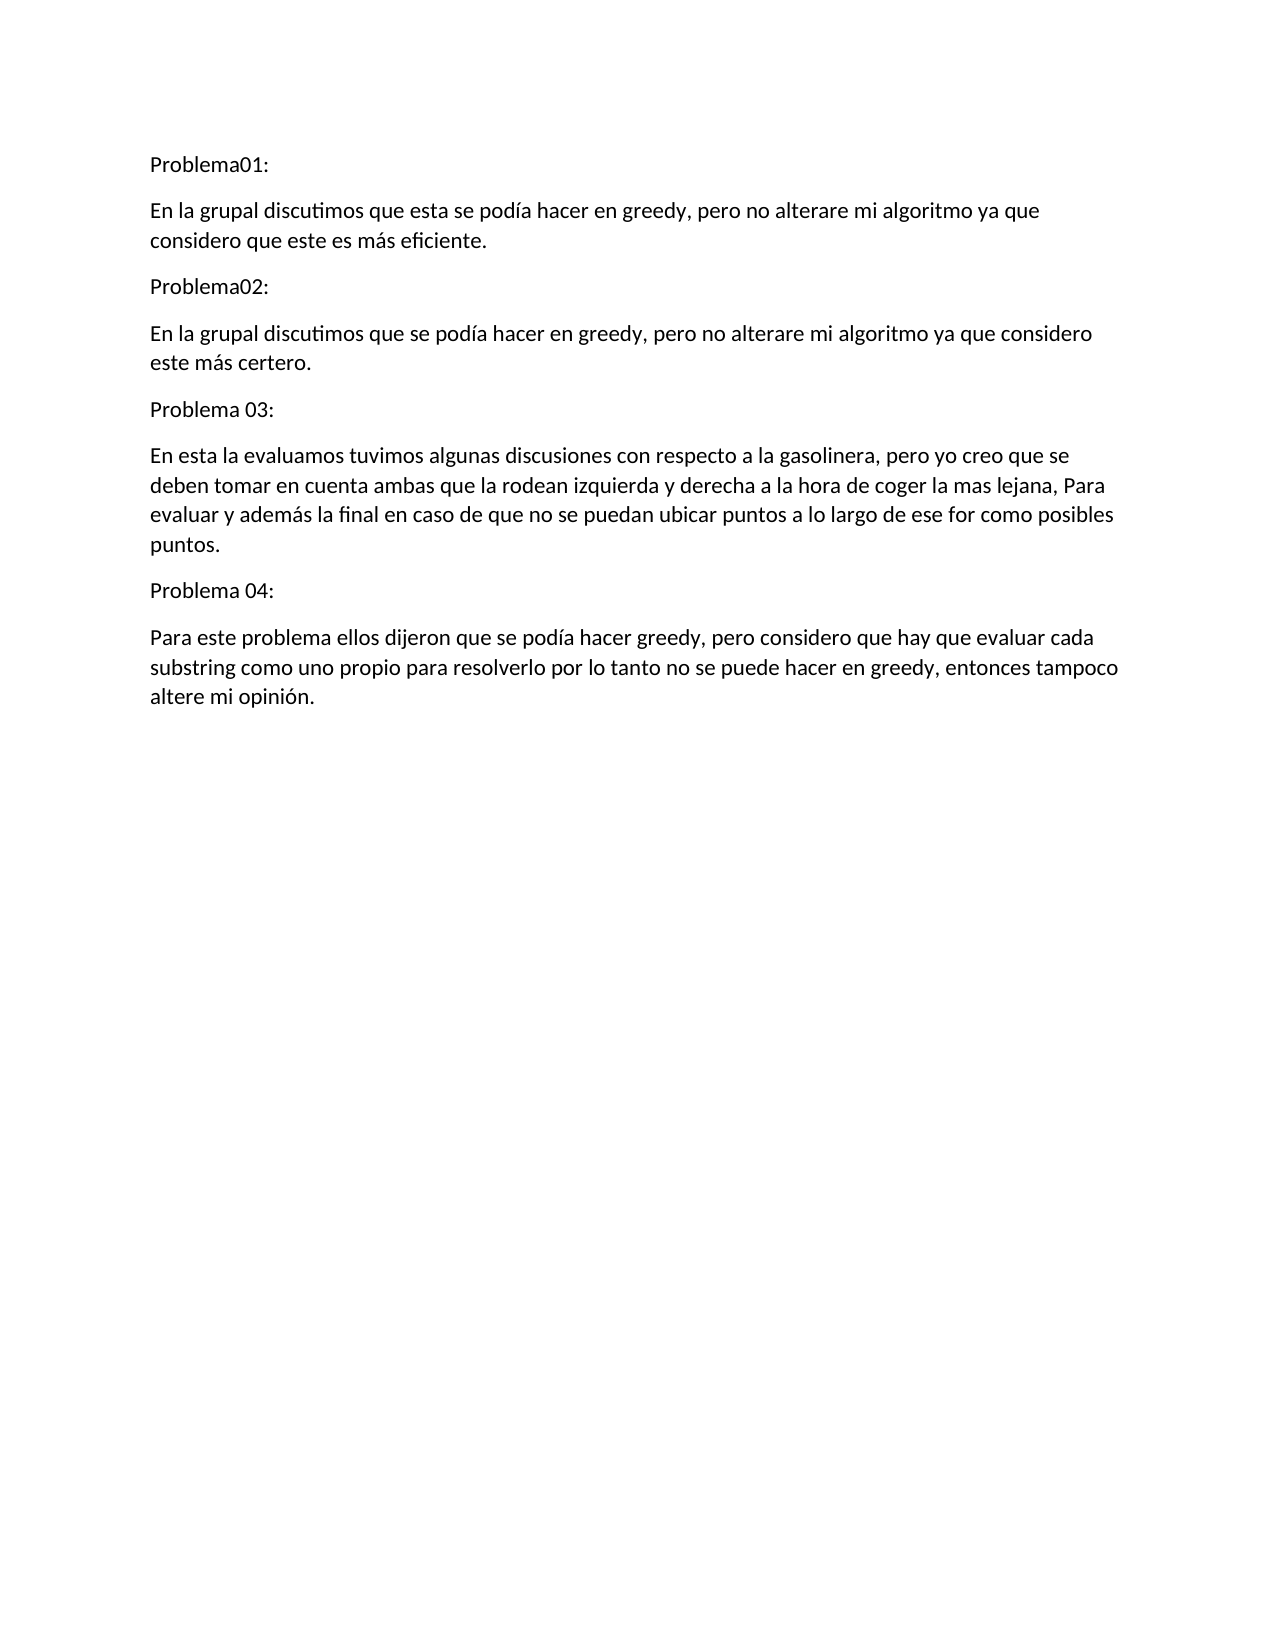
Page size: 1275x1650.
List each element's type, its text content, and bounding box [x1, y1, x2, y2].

text Problema02: [150, 272, 1125, 300]
text En esta la evaluamos tuvimos algunas discusiones con respecto a la gasolinera, pero yo creo que se deben tomar en cuenta ambas que la rodean izquierda y derecha a la hora de coger la mas lejana, Para evaluar y además la final en caso de que no se puedan ubicar puntos a lo largo de ese for como posibles puntos. [150, 441, 1125, 558]
text Problema 04: [150, 577, 1125, 604]
text Problema01: [150, 150, 1125, 178]
text En la grupal discutimos que se podía hacer en greedy, pero no alterare mi algoritmo ya que considero este más certero. [150, 319, 1125, 376]
text En la grupal discutimos que esta se podía hacer en greedy, pero no alterare mi algoritmo ya que considero que este es más eficiente. [150, 196, 1125, 254]
text Problema 03: [150, 395, 1125, 423]
text Para este problema ellos dijeron que se podía hacer greedy, pero considero que hay que evaluar cada substring como uno propio para resolverlo por lo tanto no se puede hacer en greedy, entonces tampoco altere mi opinión. [150, 623, 1125, 710]
